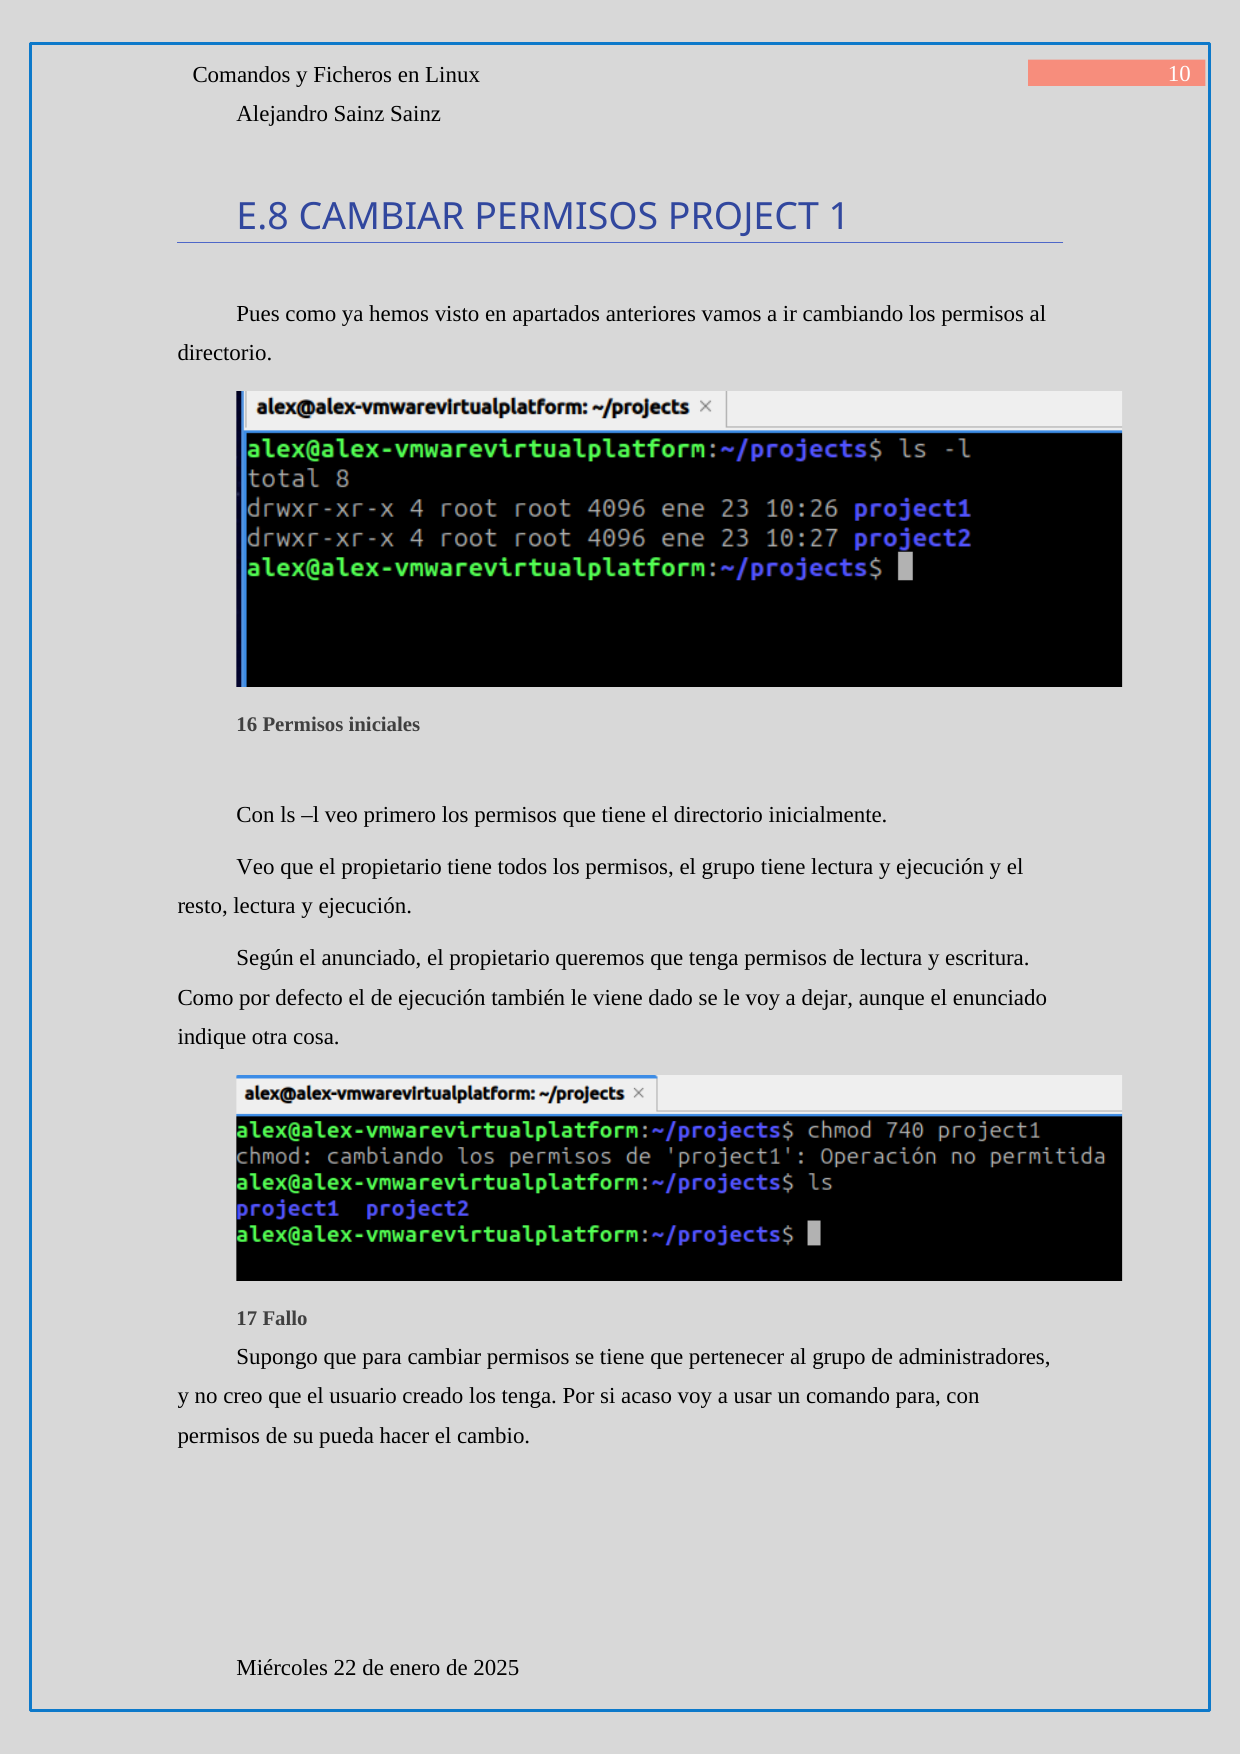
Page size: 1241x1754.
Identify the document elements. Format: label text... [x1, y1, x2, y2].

text Pues como ya hemos visto en apartados anteriores vamos a ir cambiando los permisos al directorio. [177, 299, 1063, 365]
picture [236, 1075, 1123, 1281]
text Supongo que para cambiar permisos se tiene que pertenecer al grupo de administradores, y no creo que el usuario creado los tenga. Por si acaso voy a usar un comando para, con permisos de su pueda hacer el cambio. [177, 1343, 1063, 1448]
text Veo que el propietario tiene todos los permisos, el grupo tiene lectura y ejecución y el resto, lectura y ejecución. [177, 853, 1063, 919]
subtitle E.8 CAMBIAR PERMISOS PROJECT 1 [177, 189, 1063, 242]
text 16 Permisos iniciales [177, 712, 1063, 736]
text 17 Fallo [177, 1306, 1063, 1330]
picture [236, 391, 1123, 687]
text Con ls –l veo primero los permisos que tiene el directorio inicialmente. [177, 801, 1063, 827]
text Según el anunciado, el propietario queremos que tenga permisos de lectura y escritura. Como por defecto el de ejecución también le viene dado se le voy a dejar, aunque el enunciado indique otra cosa. [177, 944, 1063, 1050]
